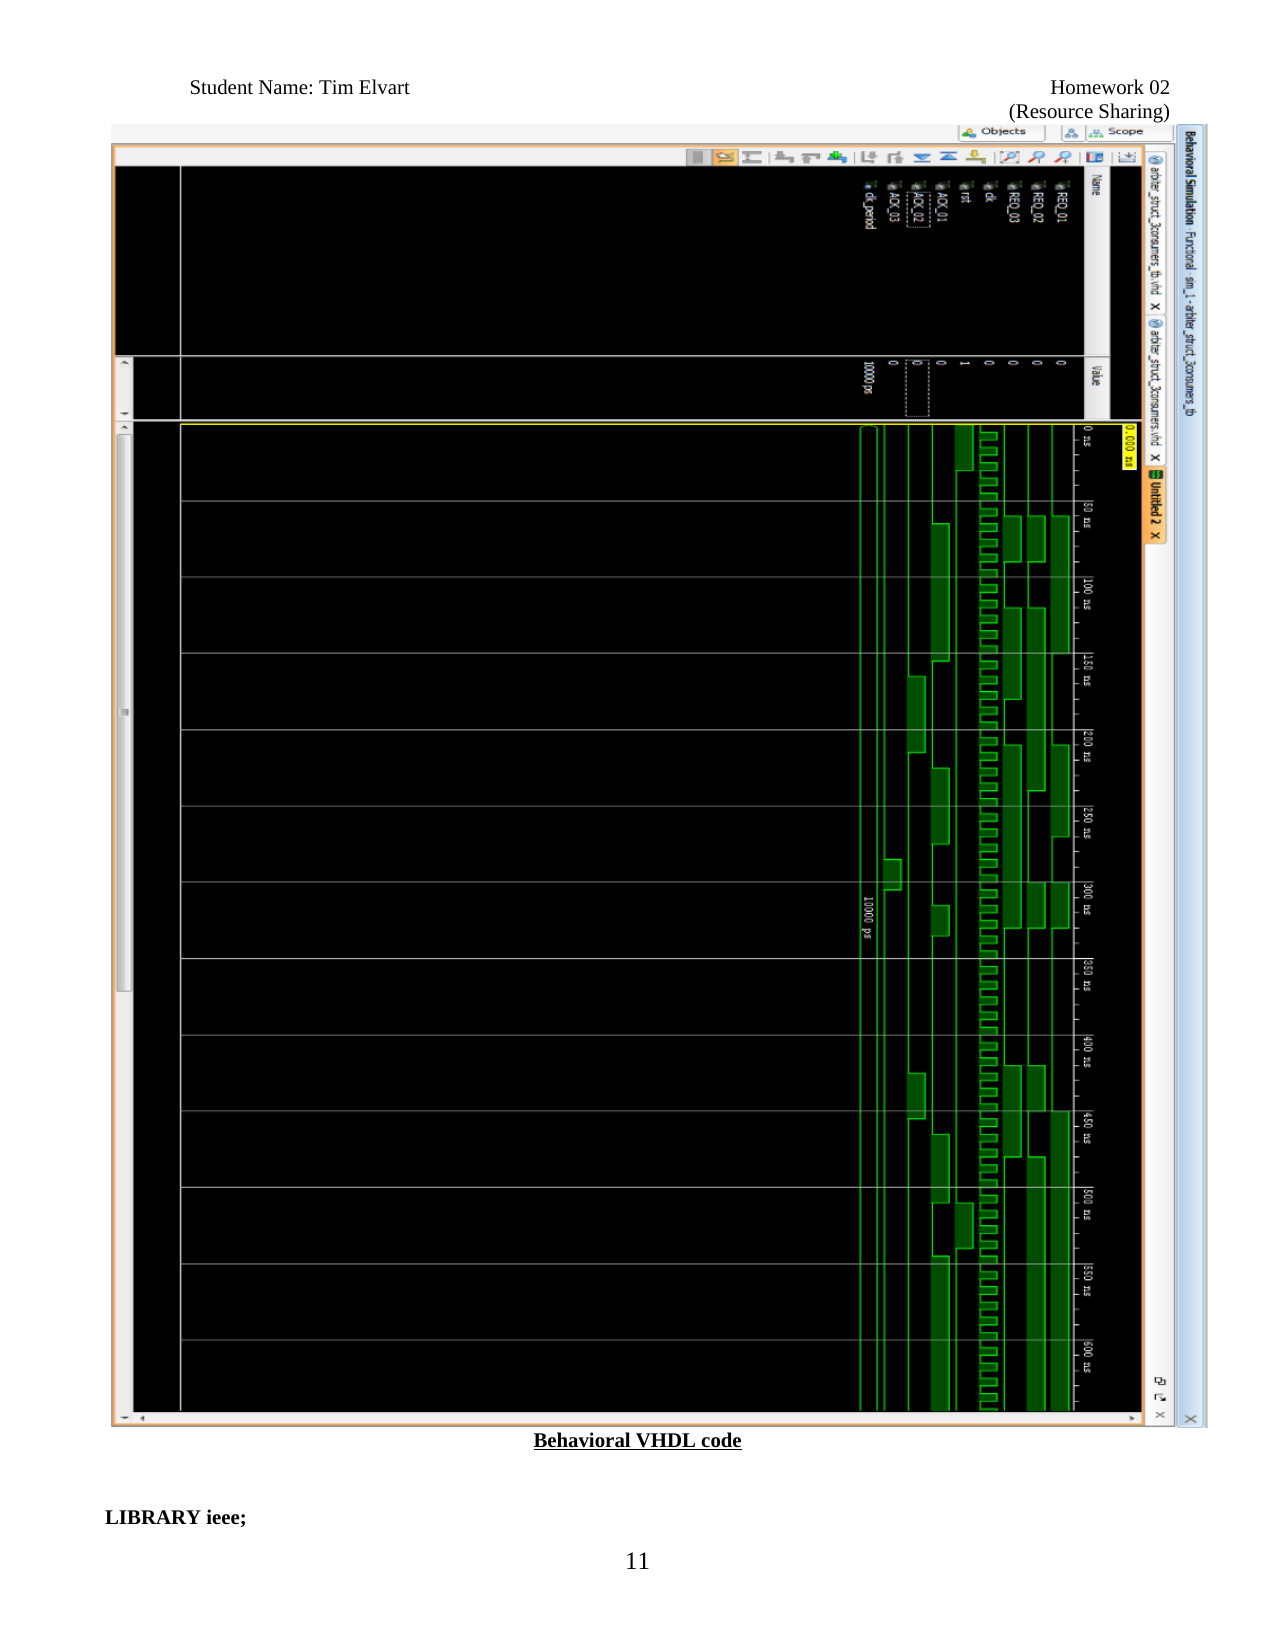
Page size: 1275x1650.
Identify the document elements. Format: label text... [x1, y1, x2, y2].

picture [112, 125, 1208, 1428]
text LIBRARY ieee; [105, 1505, 1170, 1529]
